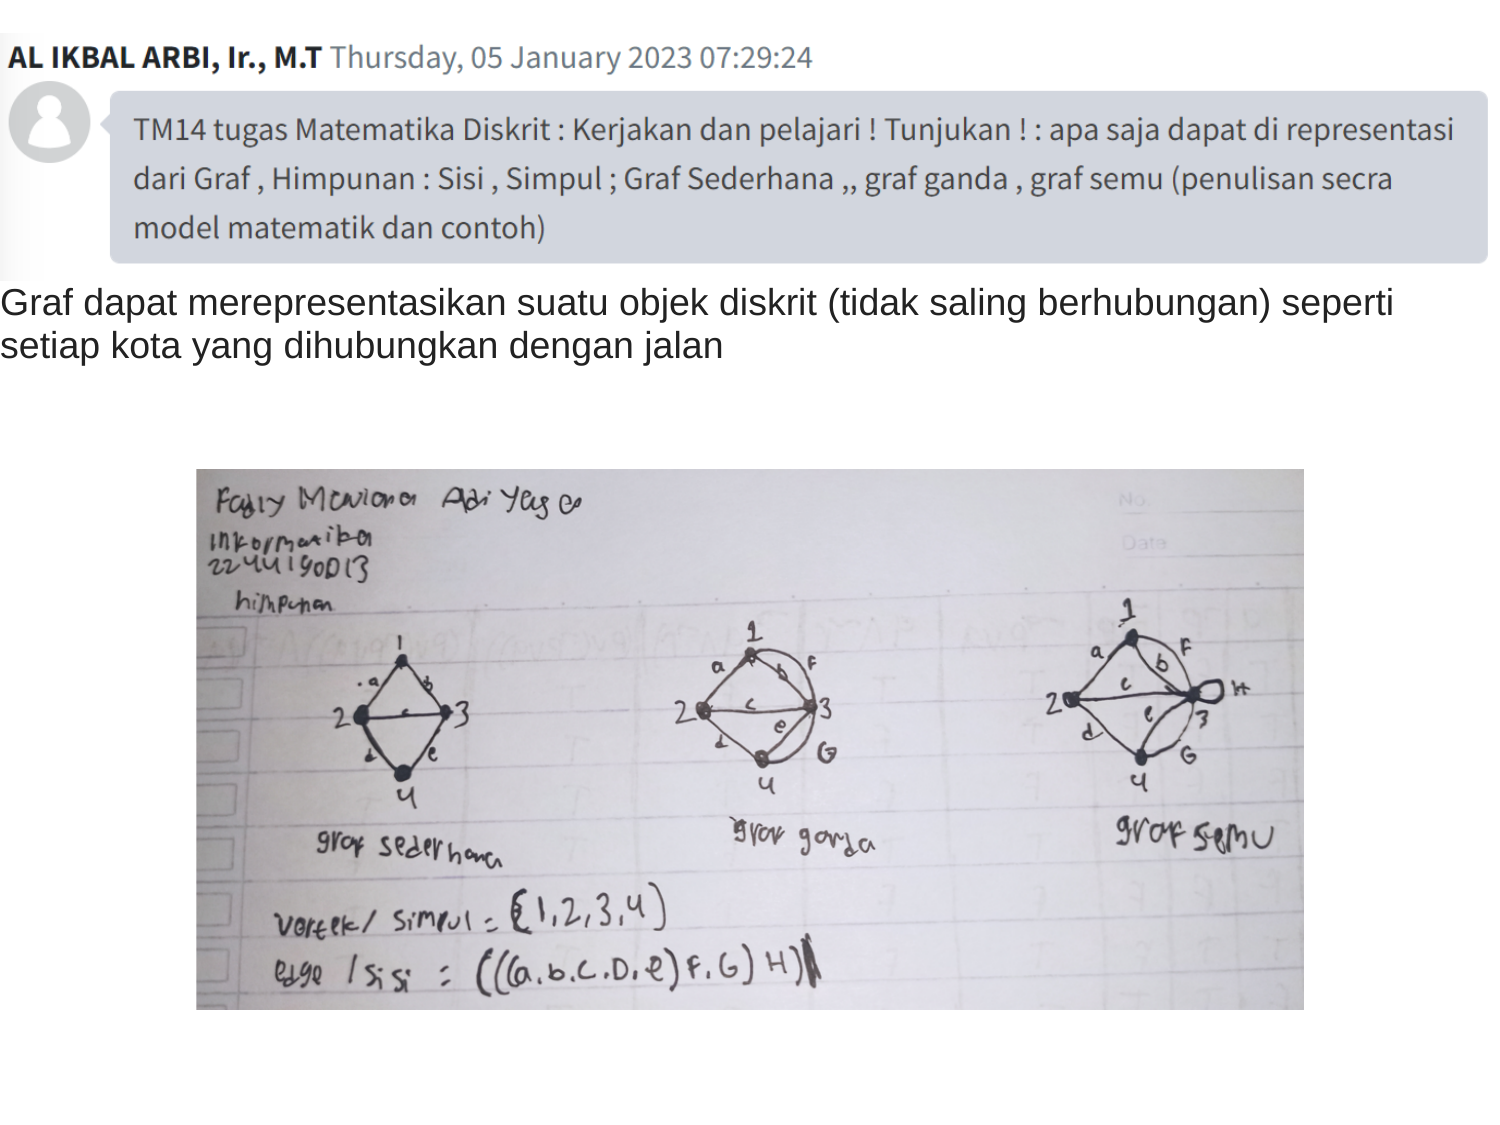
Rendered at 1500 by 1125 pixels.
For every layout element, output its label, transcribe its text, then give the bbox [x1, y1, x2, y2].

picture [196, 469, 1304, 1010]
picture [0, 33, 1500, 281]
text Graf dapat merepresentasikan suatu objek diskrit (tidak saling berhubungan) seperti setiap kota yang dihubungkan dengan jalan [723, 281, 1500, 367]
